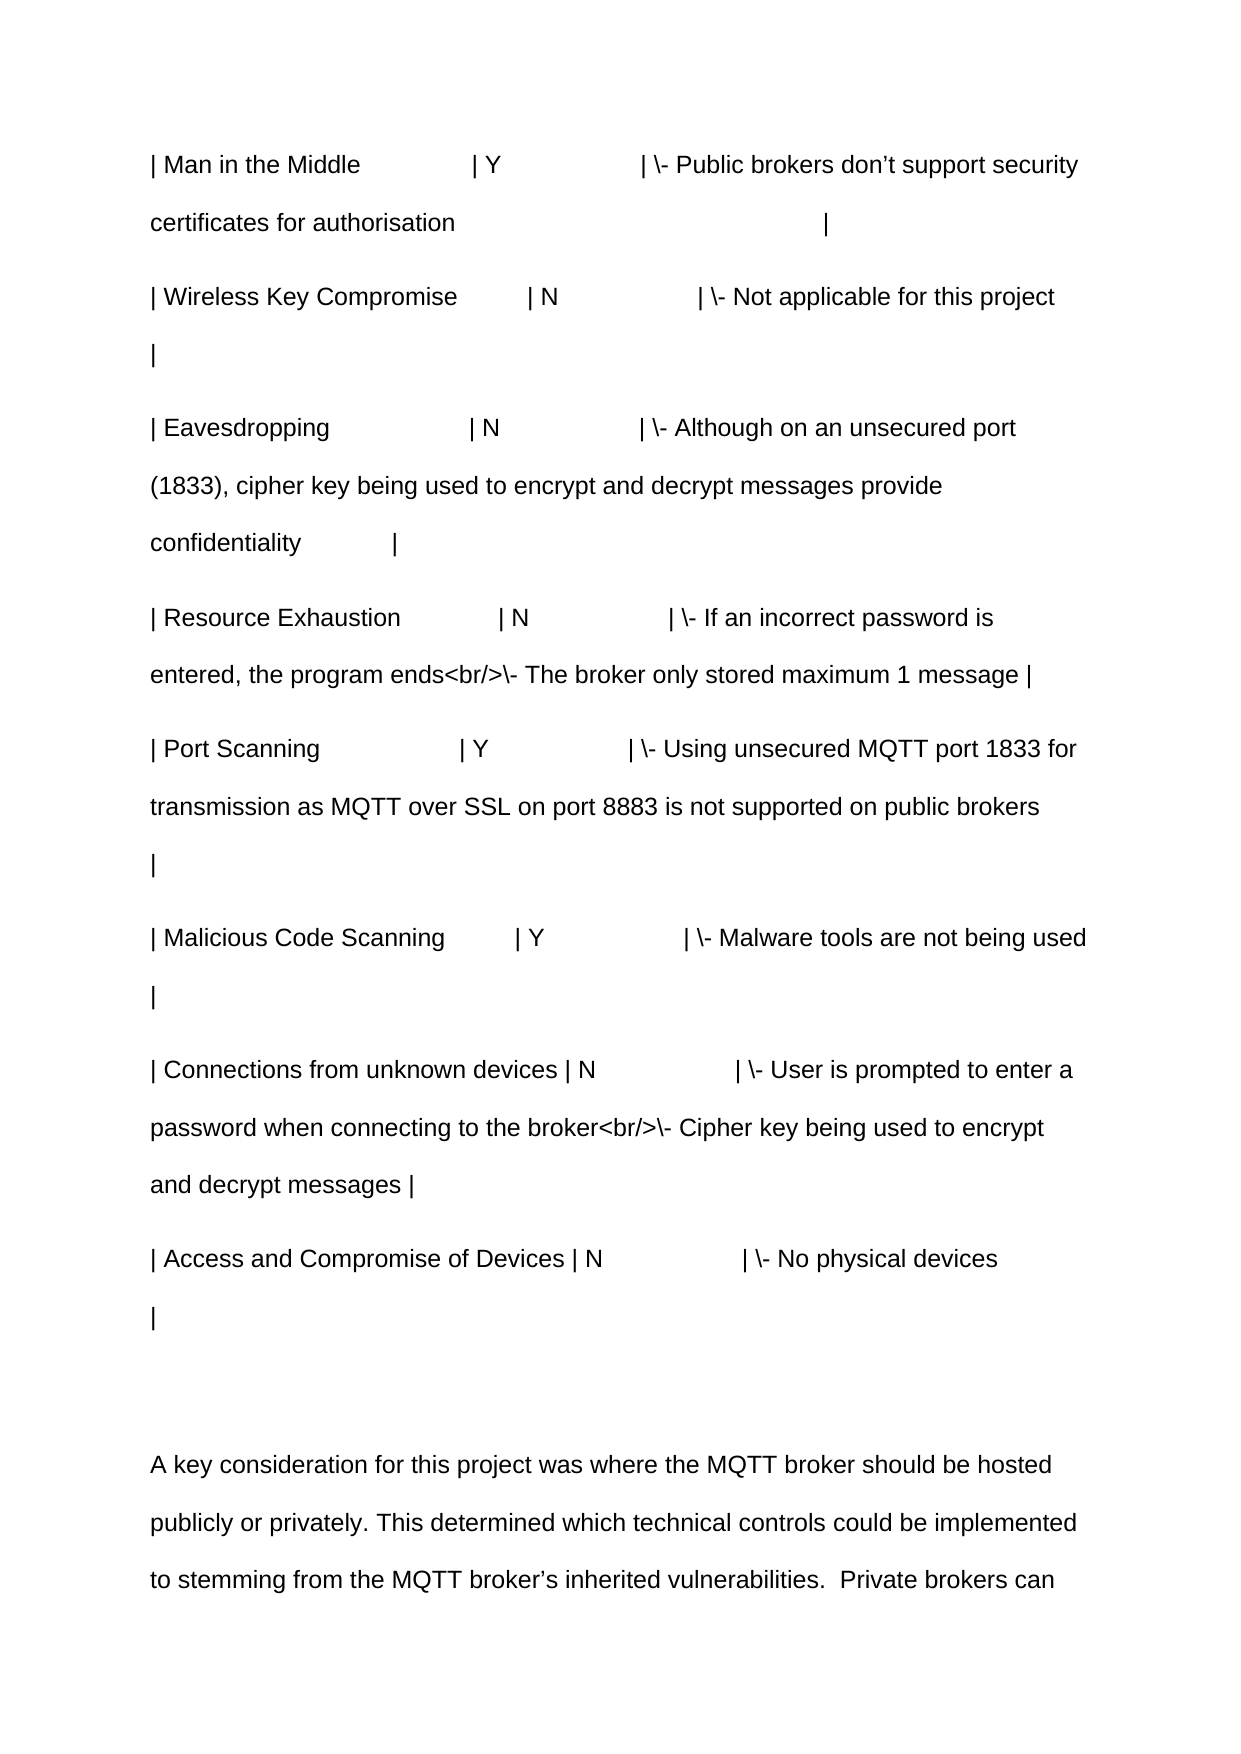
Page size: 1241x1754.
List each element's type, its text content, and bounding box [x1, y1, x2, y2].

text | Resource Exhaustion | N | \- If an incorrect password is entered, the program ends<br/>\- The broker only stored maximum 1 message | [150, 602, 1090, 689]
text | Malicious Code Scanning | Y | \- Malware tools are not being used | [150, 923, 1090, 1009]
text | Eavesdropping | N | \- Although on an unsecured port (1833), cipher key being used to encrypt and decrypt messages provide confidentiality | [150, 413, 1090, 557]
text | Port Scanning | Y | \- Using unsecured MQTT port 1833 for transmission as MQTT over SSL on port 8883 is not supported on public brokers | [150, 734, 1090, 878]
text | Man in the Middle | Y | \- Public brokers don’t support security certificates for authorisation | [150, 150, 1090, 236]
text | Wireless Key Compromise | N | \- Not applicable for this project | [150, 282, 1090, 368]
text | Connections from unknown devices | N | \- User is prompted to enter a password when connecting to the broker<br/>\- Cipher key being used to encrypt and decrypt messages | [150, 1055, 1090, 1199]
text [150, 1450, 1090, 1594]
text | Access and Compromise of Devices | N | \- No physical devices | [150, 1244, 1090, 1330]
